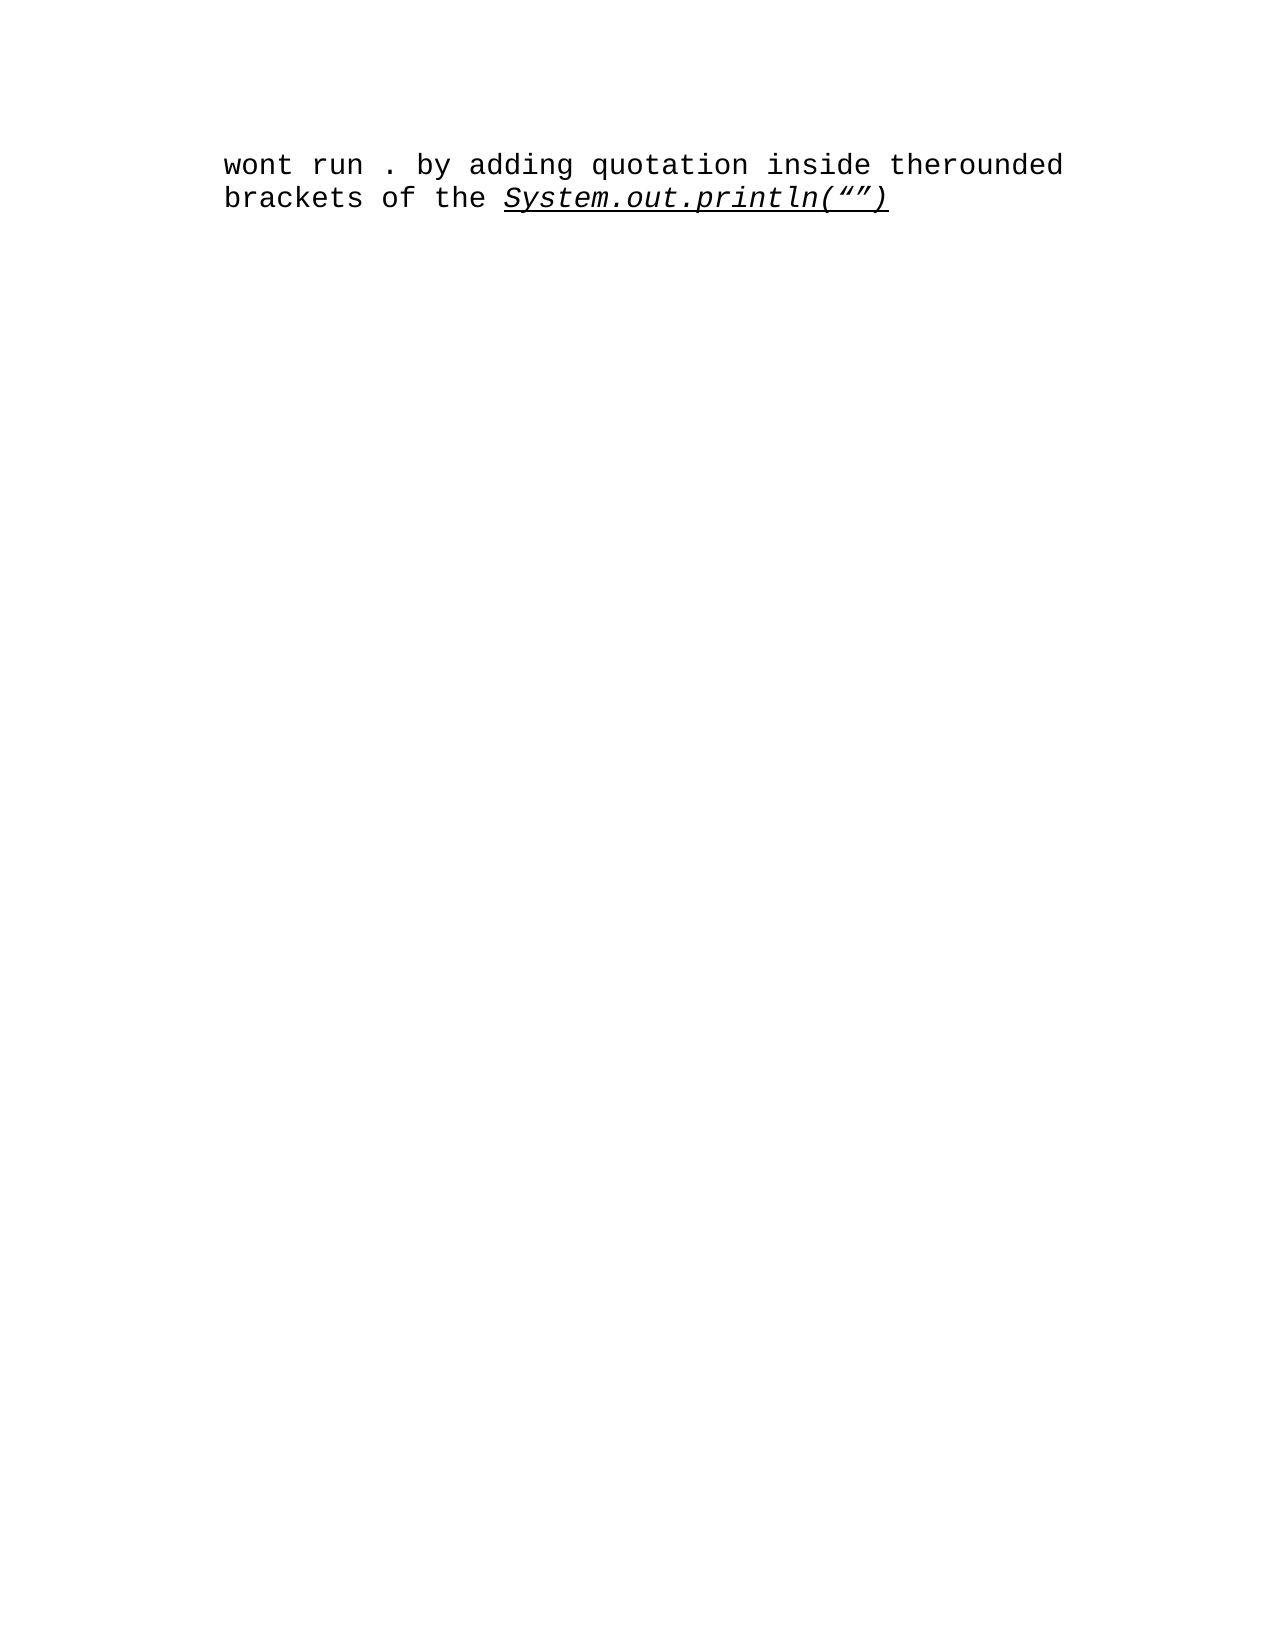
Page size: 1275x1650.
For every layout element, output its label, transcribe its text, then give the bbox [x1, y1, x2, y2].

text wont run . by adding quotation inside therounded brackets of the System.out.println(“”) [224, 150, 1169, 216]
